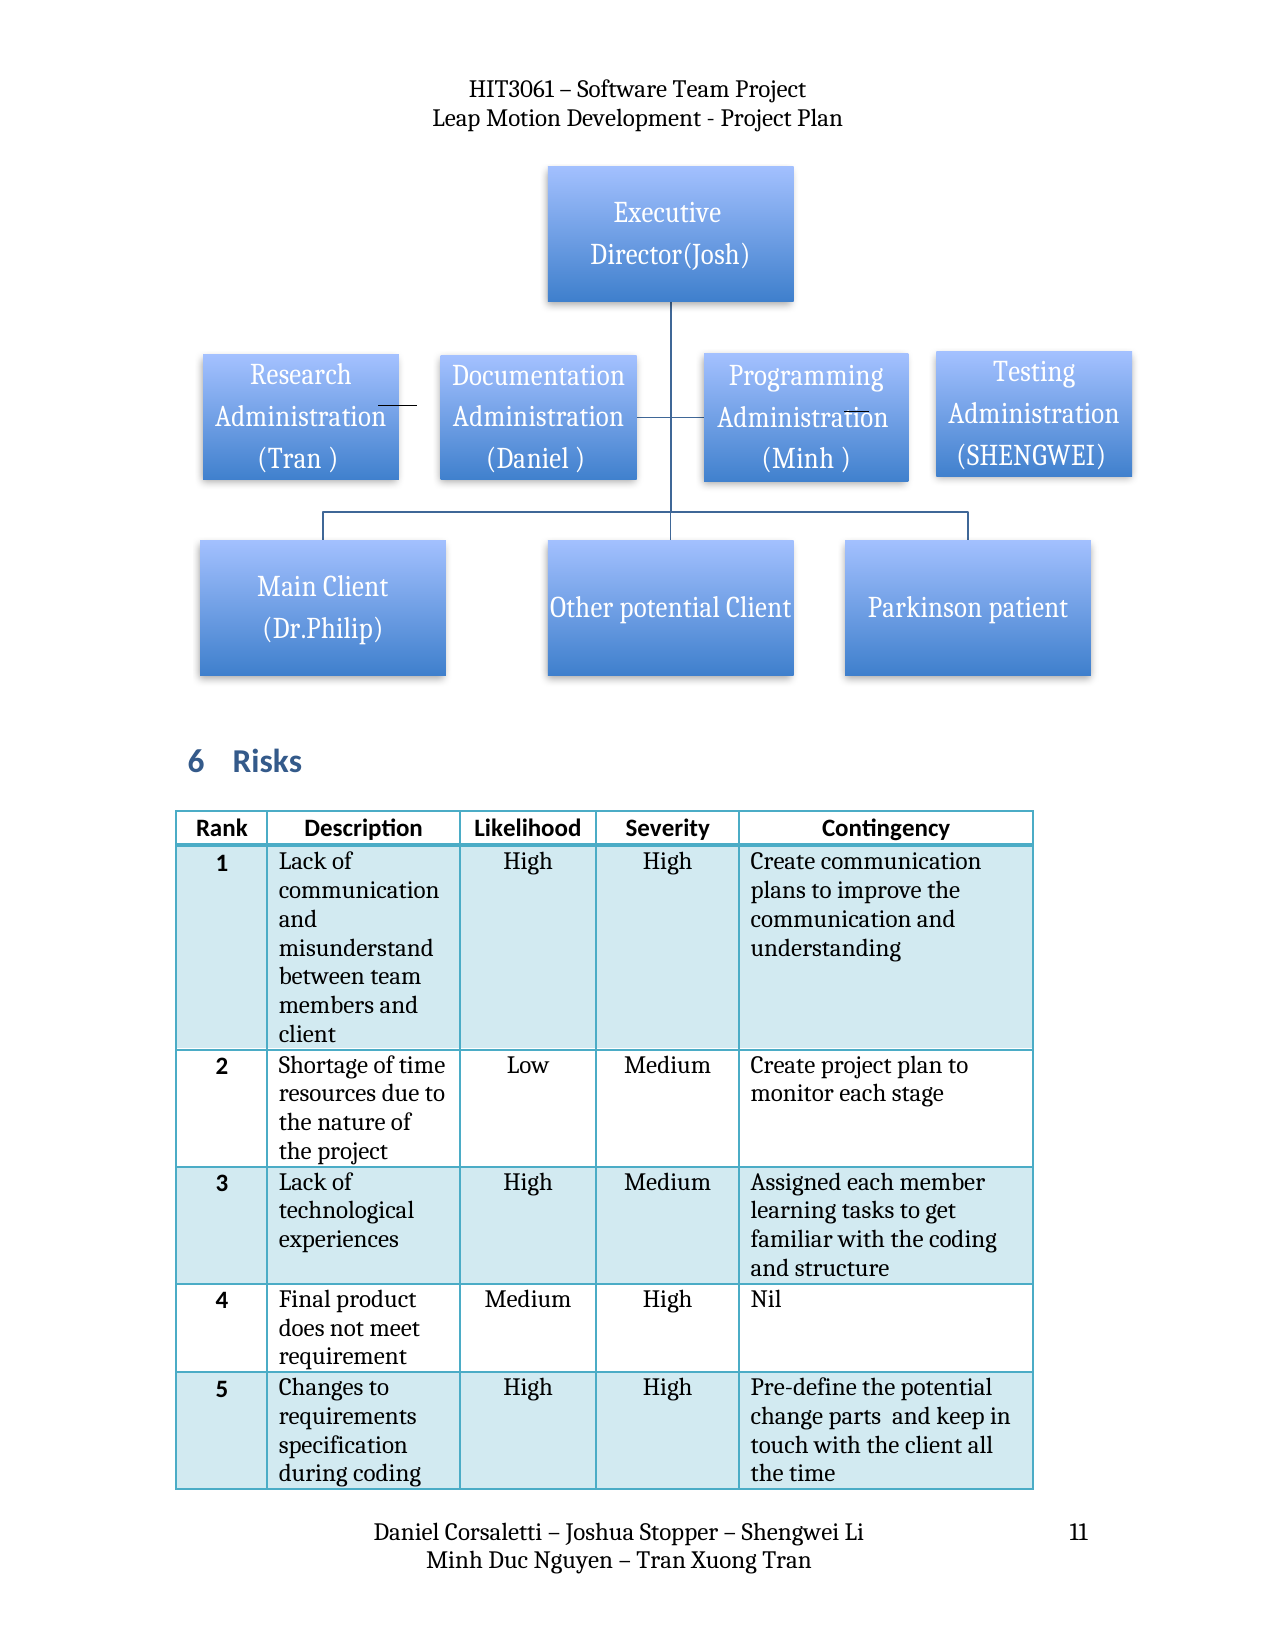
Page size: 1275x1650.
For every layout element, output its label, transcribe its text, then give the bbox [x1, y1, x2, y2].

table_cell High [597, 1373, 738, 1488]
table_cell 2 [177, 1051, 266, 1166]
subtitle Risks [187, 740, 1087, 781]
table_cell High [461, 1373, 595, 1488]
table_cell 4 [177, 1285, 266, 1371]
table_cell 5 [177, 1373, 266, 1488]
table_cell Nil [740, 1285, 1032, 1371]
table_cell High [461, 847, 595, 1048]
table_cell Medium [597, 1168, 738, 1283]
table_cell Medium [461, 1285, 595, 1371]
table_cell Final product does not meet requirement [268, 1285, 459, 1371]
table_cell Low [461, 1051, 595, 1166]
table_cell High [461, 1168, 595, 1283]
table_header Rank [177, 812, 266, 842]
table_cell Changes to requirements specification during coding [268, 1373, 459, 1488]
table_cell Pre-define the potential change parts and keep in touch with the client all the time [740, 1373, 1032, 1488]
table_cell Shortage of time resources due to the nature of the project [268, 1051, 459, 1166]
table_cell Medium [597, 1051, 738, 1166]
table_cell Create communication plans to improve the communication and understanding [740, 847, 1032, 1048]
table_cell Lack of technological experiences [268, 1168, 459, 1283]
table_cell 3 [177, 1168, 266, 1283]
table_cell Lack of communication and misunderstand between team members and client [268, 847, 459, 1048]
table_cell High [597, 847, 738, 1048]
table_header Contingency [740, 812, 1032, 842]
table_cell High [597, 1285, 738, 1371]
table_header Severity [597, 812, 738, 842]
table_cell Create project plan to monitor each stage [740, 1051, 1032, 1166]
table_header Description [268, 812, 459, 842]
table_cell 1 [177, 847, 266, 1048]
table_cell Assigned each member learning tasks to get familiar with the coding and structure [740, 1168, 1032, 1283]
table_header Likelihood [461, 812, 595, 842]
